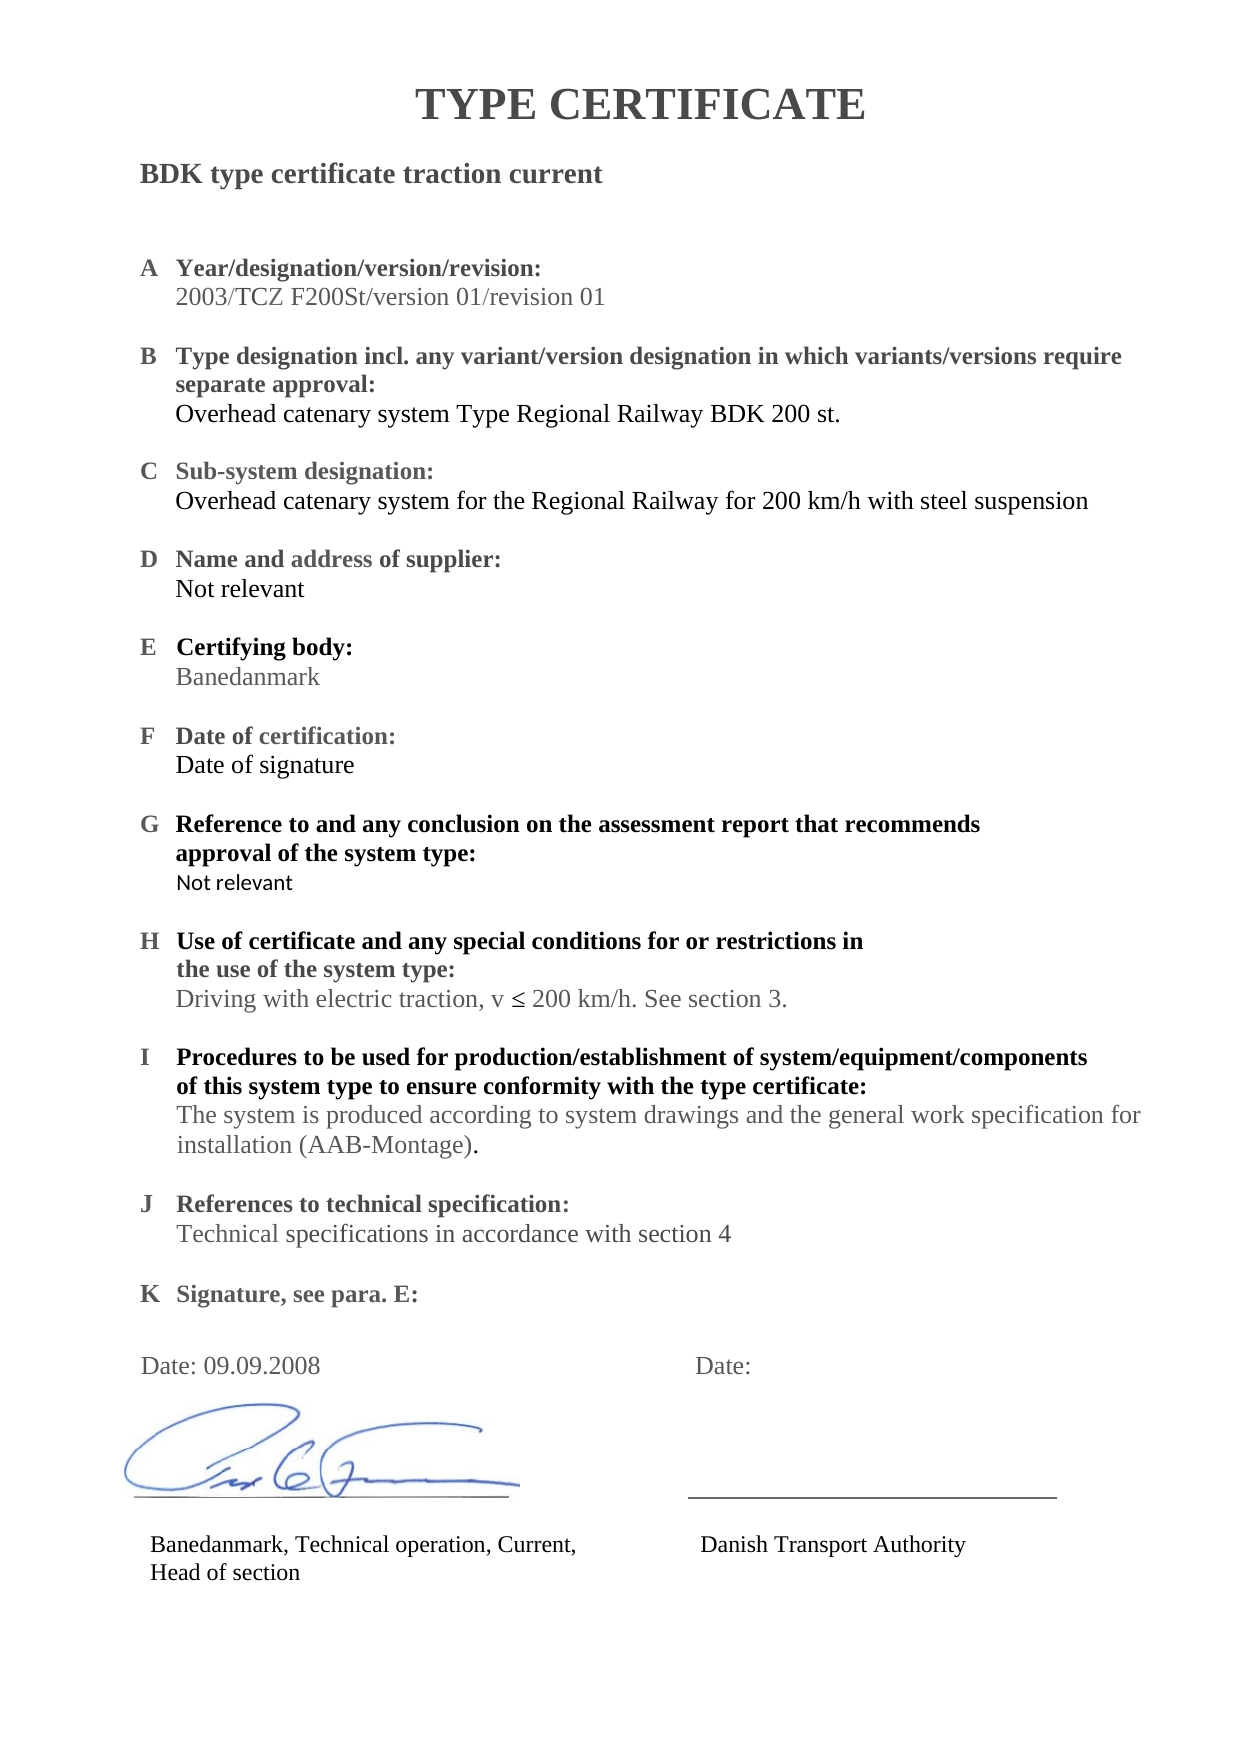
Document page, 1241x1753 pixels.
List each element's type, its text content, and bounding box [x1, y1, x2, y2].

list Use of certificate and any special conditions for or restrictions in [140, 926, 1169, 954]
list Certifying body: [140, 632, 1169, 661]
text Driving with electric traction, v ≤ 200 km/h. See section 3. [175, 983, 1169, 1013]
list Date of certification: [140, 721, 1169, 749]
text Date of signature [175, 749, 1169, 779]
list Reference to and any conclusion on the assessment report that recommends approval of the system type: [140, 809, 1035, 867]
list Procedures to be used for production/establishment of system/equipment/components of this system type to ensure conformity with the type certificate: [140, 1042, 1114, 1099]
text the use of the system type: [176, 954, 1169, 983]
list Type designation incl. any variant/version designation in which variants/versions require separate approval: [140, 341, 1135, 398]
text Technical specifications in accordance with section 4 [176, 1218, 1169, 1248]
text The system is produced according to system drawings and the general work specification for installation (AAB-Montage). [176, 1099, 1169, 1159]
text Not relevant [140, 573, 1169, 603]
list Name and address of supplier: [140, 544, 1169, 573]
picture [122, 1400, 520, 1498]
text BDK type certificate traction current [139, 157, 1169, 190]
text 2003/TCZ F200St/version 01/revision 01 [175, 281, 1169, 311]
list Sub-system designation: [140, 456, 1169, 485]
list References to technical specification: [140, 1188, 1169, 1218]
list Signature, see para. E: [140, 1278, 1169, 1308]
text Date: 09.09.2008 Date: [141, 1350, 1169, 1380]
text TYPE CERTIFICATE [112, 76, 1169, 129]
text Banedanmark [175, 661, 1169, 691]
text Not relevant [176, 868, 1169, 896]
text Head of section [112, 1558, 1169, 1585]
text Banedanmark, Technical operation, Current, Danish Transport Authority [112, 1530, 1169, 1558]
text Overhead catenary system Type Regional Railway BDK 200 st. [140, 398, 1169, 428]
text Overhead catenary system for the Regional Railway for 200 km/h with steel suspension [140, 485, 1169, 515]
list Year/designation/version/revision: [140, 253, 1135, 281]
